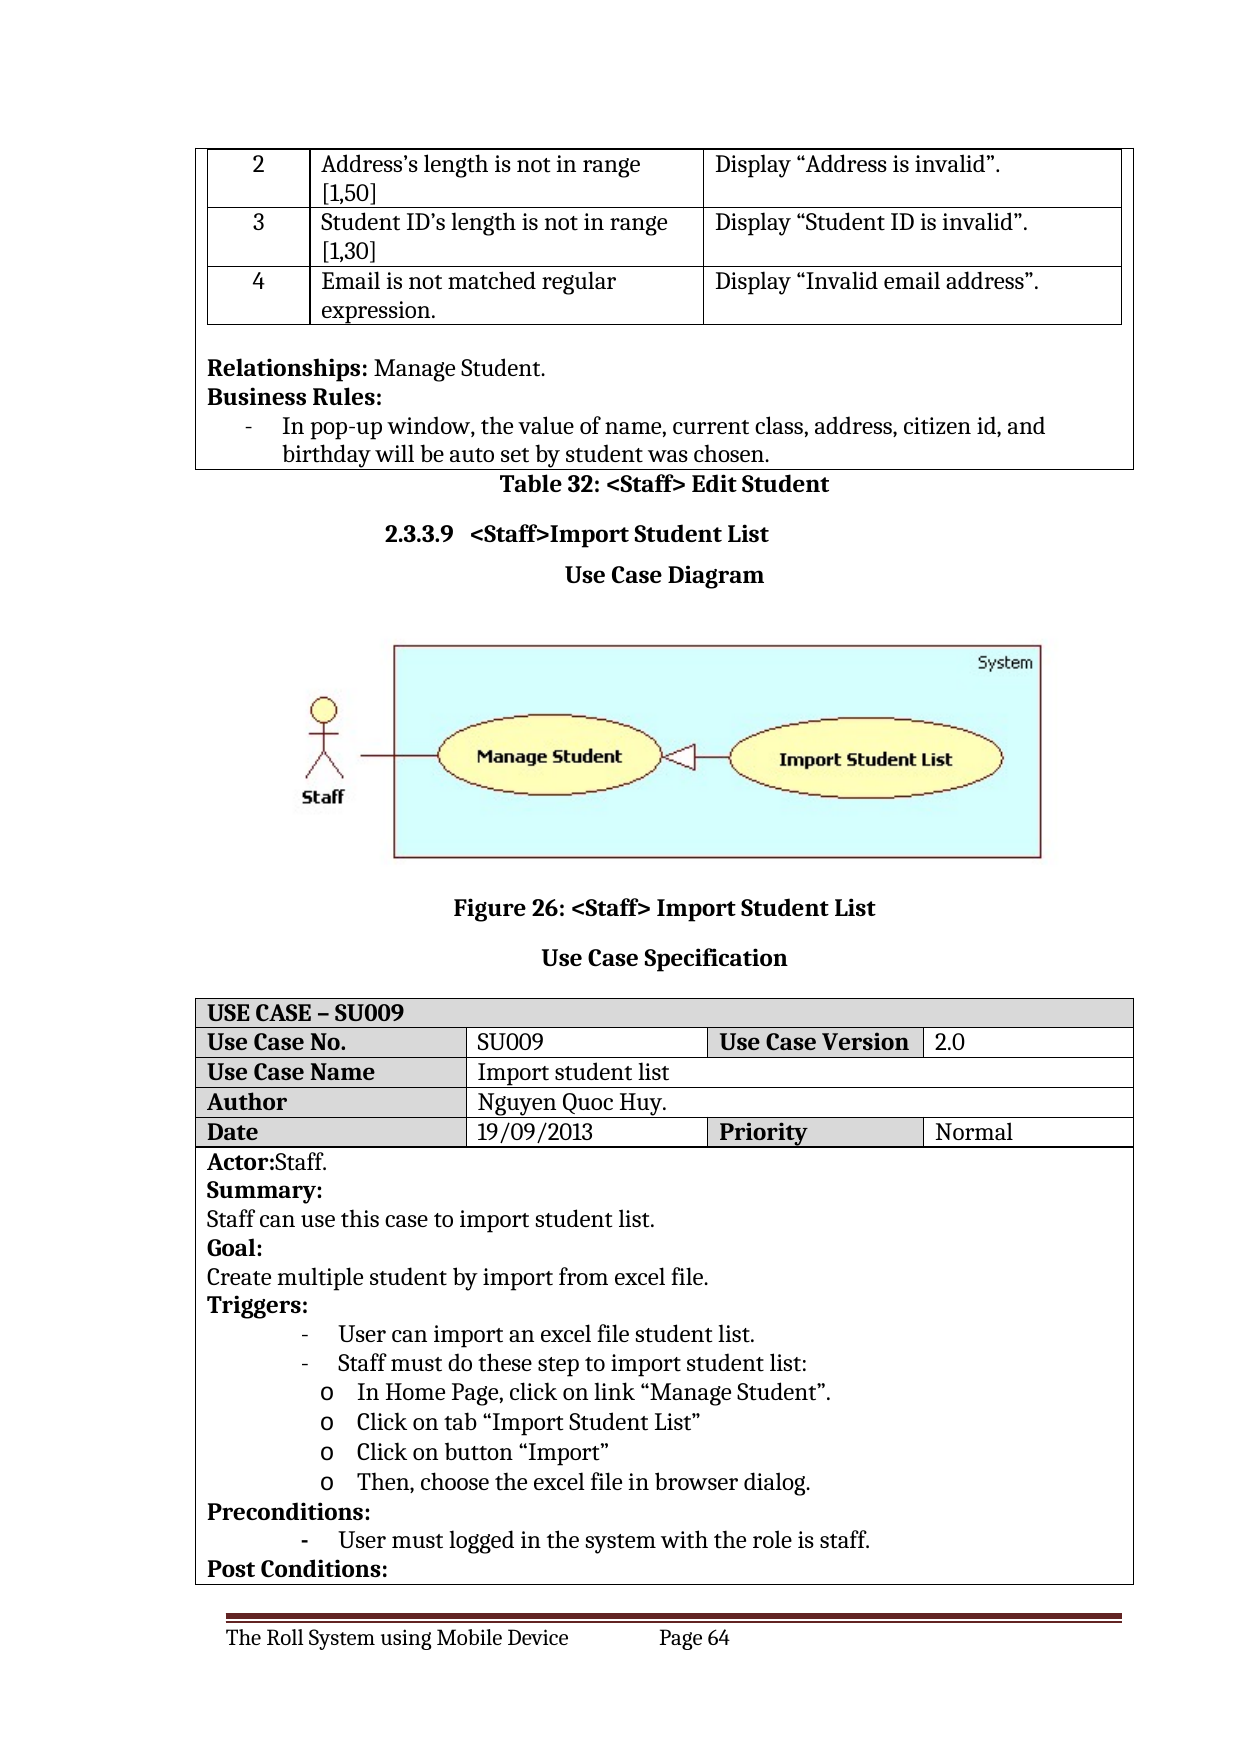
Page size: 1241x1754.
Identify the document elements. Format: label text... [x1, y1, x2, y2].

table_cell Date [196, 1118, 466, 1146]
table_cell Author [196, 1088, 466, 1117]
table_cell Nguyen Quoc Huy. [467, 1088, 1133, 1117]
picture [256, 615, 1073, 890]
table_cell 2.0 [924, 1028, 1133, 1057]
table_cell Use Case No. [196, 1028, 466, 1057]
table_cell Use Case Name [196, 1058, 466, 1087]
table_cell Import student list [467, 1058, 1133, 1087]
table_cell Use Case Version [708, 1028, 923, 1057]
table_cell Normal [924, 1118, 1133, 1146]
text Figure 26: <Staff> Import Student List [207, 894, 1122, 923]
table_cell Priority [708, 1118, 923, 1146]
subtitle <Staff>Import Student List [385, 520, 1122, 548]
table_header USE CASE – SU009 [196, 999, 1133, 1027]
subtitle Use Case Specification [207, 944, 1122, 972]
text Table 32: <Staff> Edit Student [207, 470, 1122, 499]
table_cell SU009 [467, 1028, 707, 1057]
table_cell 19/09/2013 [467, 1118, 707, 1146]
subtitle Use Case Diagram [207, 561, 1122, 590]
